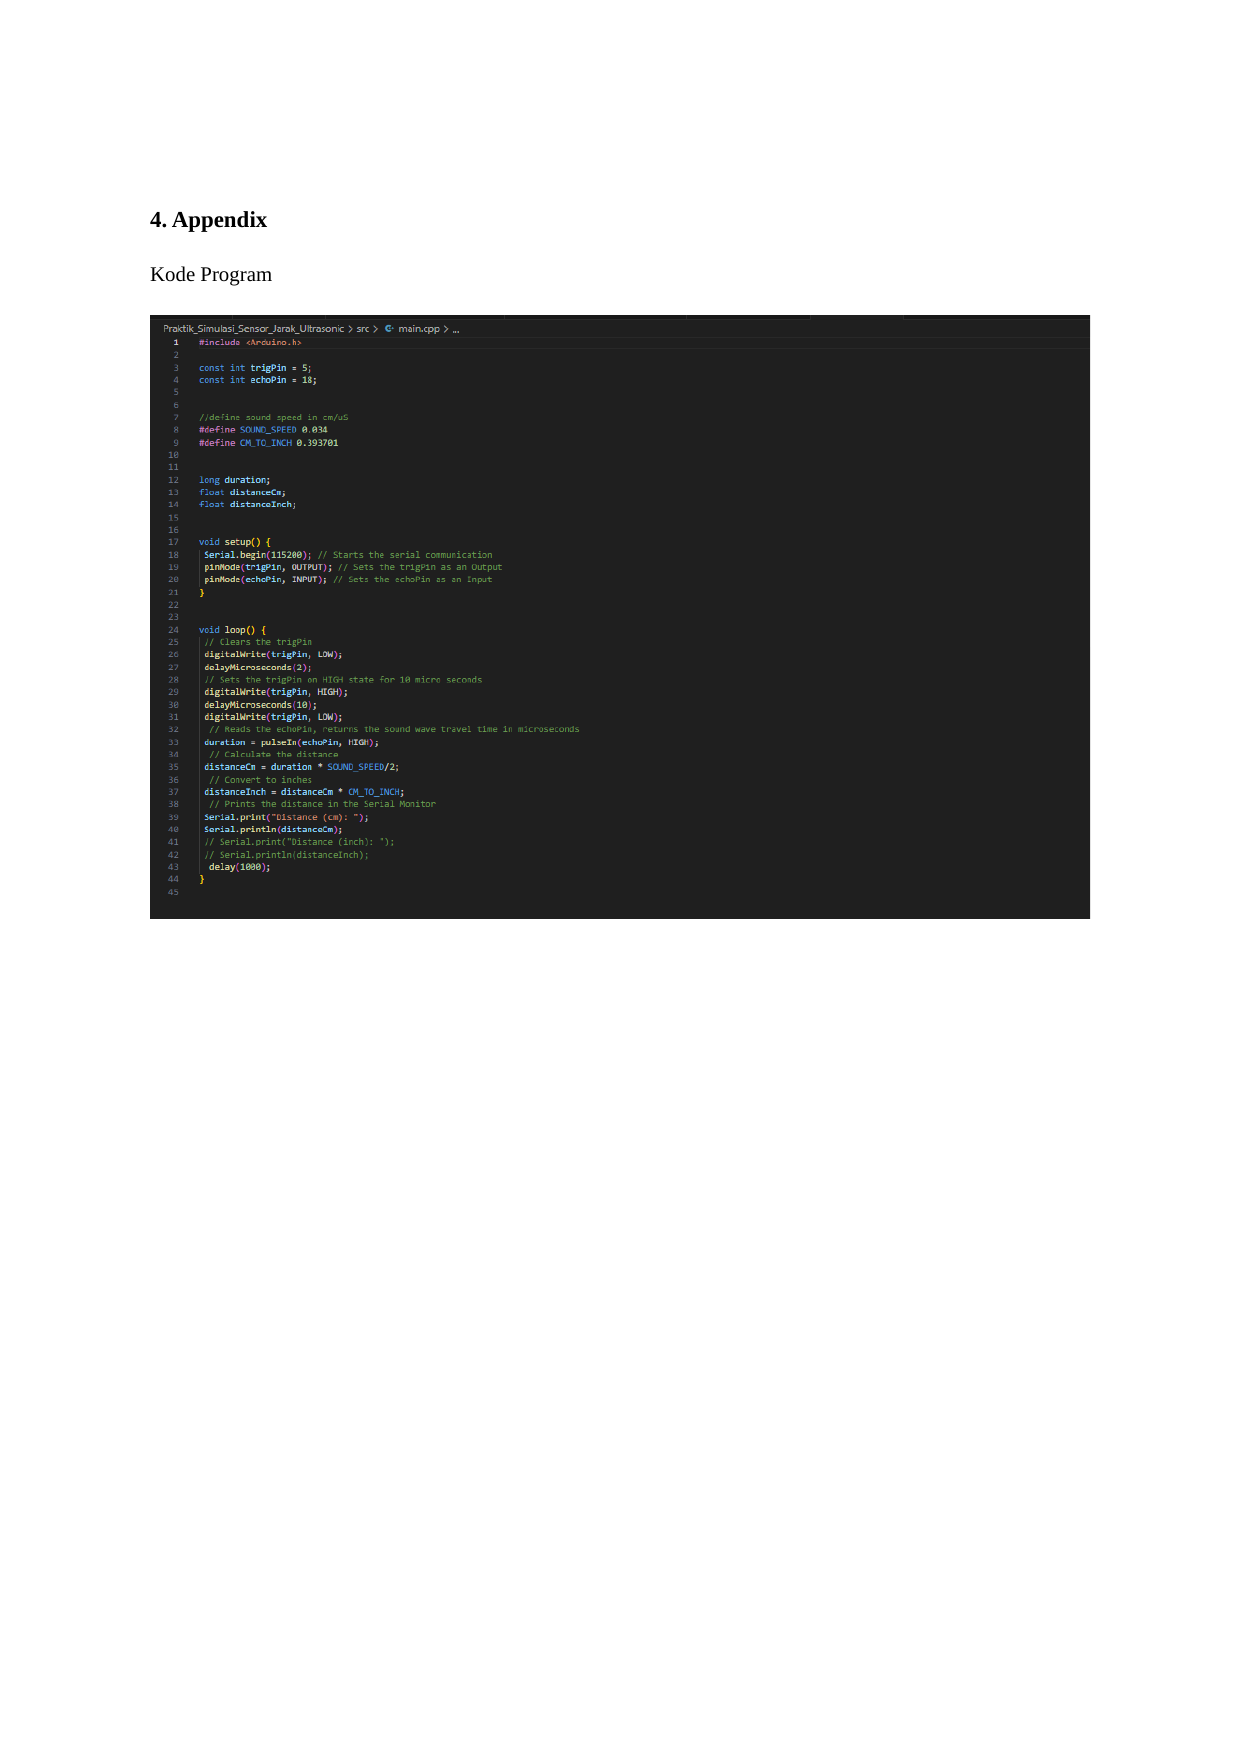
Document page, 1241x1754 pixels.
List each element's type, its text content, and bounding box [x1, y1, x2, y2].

text Kode Program [150, 262, 1090, 286]
text 4. Appendix [150, 206, 1090, 232]
picture [150, 315, 1091, 919]
